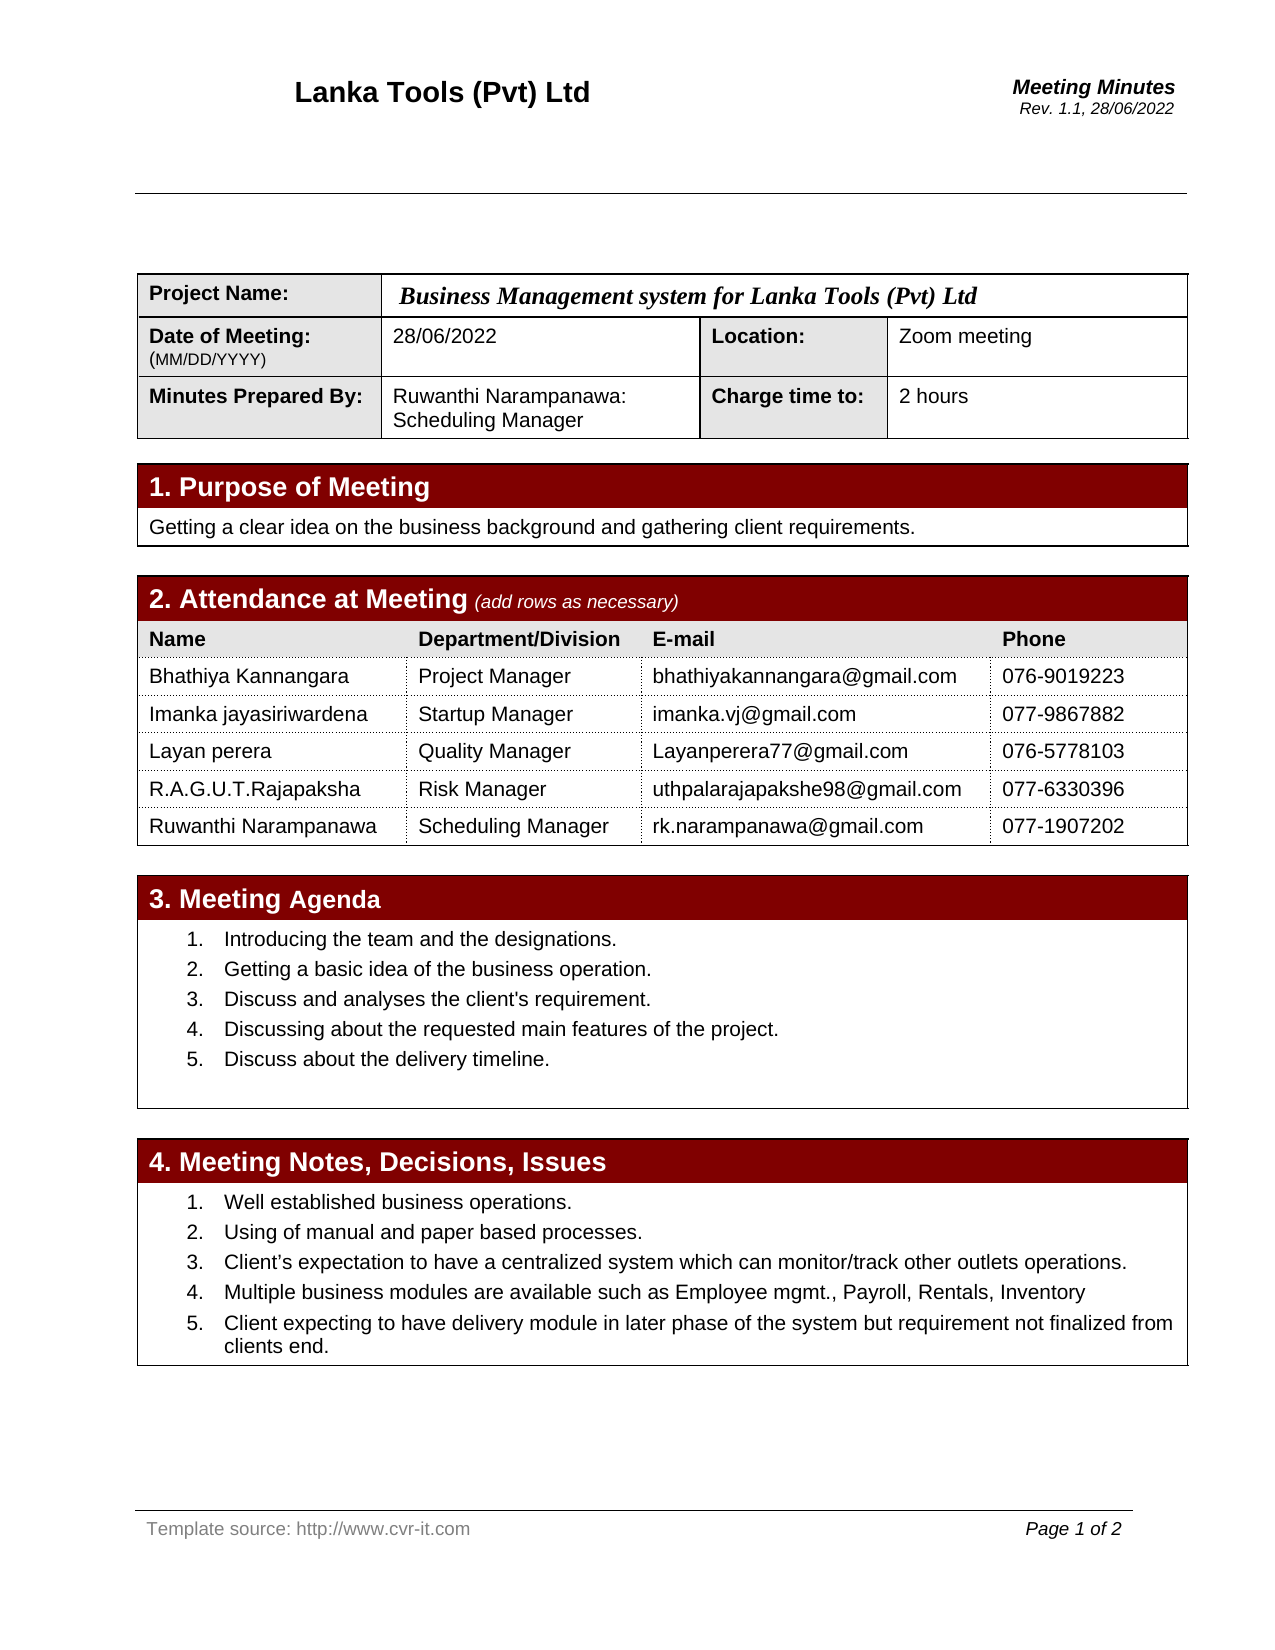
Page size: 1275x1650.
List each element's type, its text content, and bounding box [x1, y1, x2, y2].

table_cell Phone [991, 621, 1187, 657]
table_cell Scheduling Manager [407, 807, 641, 844]
table_header Business Management system for Lanka Tools (Pvt) Ltd [382, 275, 1187, 316]
table_cell imanka.vj@gmail.com [641, 695, 991, 732]
table_cell Date of Meeting: (MM/DD/YYYY) [138, 317, 381, 376]
table_cell 077-6330396 [991, 770, 1187, 807]
table_cell Ruwanthi Narampanawa: Scheduling Manager [382, 377, 699, 438]
table_header 3. Meeting Agenda [138, 876, 1187, 920]
table_cell Department/Division [407, 621, 641, 657]
table_cell Introducing the team and the designations. Getting a basic idea of the business operation. Discuss and analyses the client's requirement. Discussing about the requested main features of the project. Discuss about the delivery timeline. [138, 920, 1187, 1108]
table_cell Project Manager [407, 657, 641, 694]
table_cell Risk Manager [407, 770, 641, 807]
table_cell Bhathiya Kannangara [138, 657, 407, 694]
table_cell 077-1907202 [991, 807, 1187, 844]
table_cell uthpalarajapakshe98@gmail.com [641, 770, 991, 807]
table_cell Imanka jayasiriwardena [138, 695, 407, 732]
table_cell Startup Manager [407, 695, 641, 732]
table_header 1. Purpose of Meeting [138, 465, 1187, 508]
table_header 4. Meeting Notes, Decisions, Issues [138, 1140, 1187, 1183]
table_cell Zoom meeting [888, 318, 1187, 376]
table_cell Getting a clear idea on the business background and gathering client requirements. [138, 509, 1187, 545]
table_cell Ruwanthi Narampanawa [138, 807, 407, 844]
table_cell 076-9019223 [991, 657, 1187, 694]
table_header Project Name: [138, 275, 381, 316]
table_cell bhathiyakannangara@gmail.com [641, 657, 991, 694]
table_cell Layan perera [138, 732, 407, 769]
table_cell Well established business operations. Using of manual and paper based processes. Client’s expectation to have a centralized system which can monitor/track other outlets operations. Multiple business modules are available such as Employee mgmt., Payroll, Rentals, Inventory Client expecting to have delivery module in later phase of the system but requirement not finalized from clients end. [138, 1183, 1187, 1364]
table_cell 2 hours [888, 377, 1187, 438]
table_cell Charge time to: [701, 377, 887, 438]
table_cell Location: [701, 318, 887, 376]
table_cell E-mail [641, 621, 991, 657]
table_cell Layanperera77@gmail.com [641, 732, 991, 769]
table_cell 077-9867882 [991, 695, 1187, 732]
table_cell 28/06/2022 [382, 318, 699, 376]
table_cell rk.narampanawa@gmail.com [641, 807, 991, 844]
table_cell Name [138, 621, 407, 657]
table_header 2. Attendance at Meeting (add rows as necessary) [138, 577, 1187, 621]
table_cell Quality Manager [407, 732, 641, 769]
table_cell R.A.G.U.T.Rajapaksha [138, 770, 407, 807]
table_cell Minutes Prepared By: [138, 377, 381, 438]
table_cell 076-5778103 [991, 732, 1187, 769]
